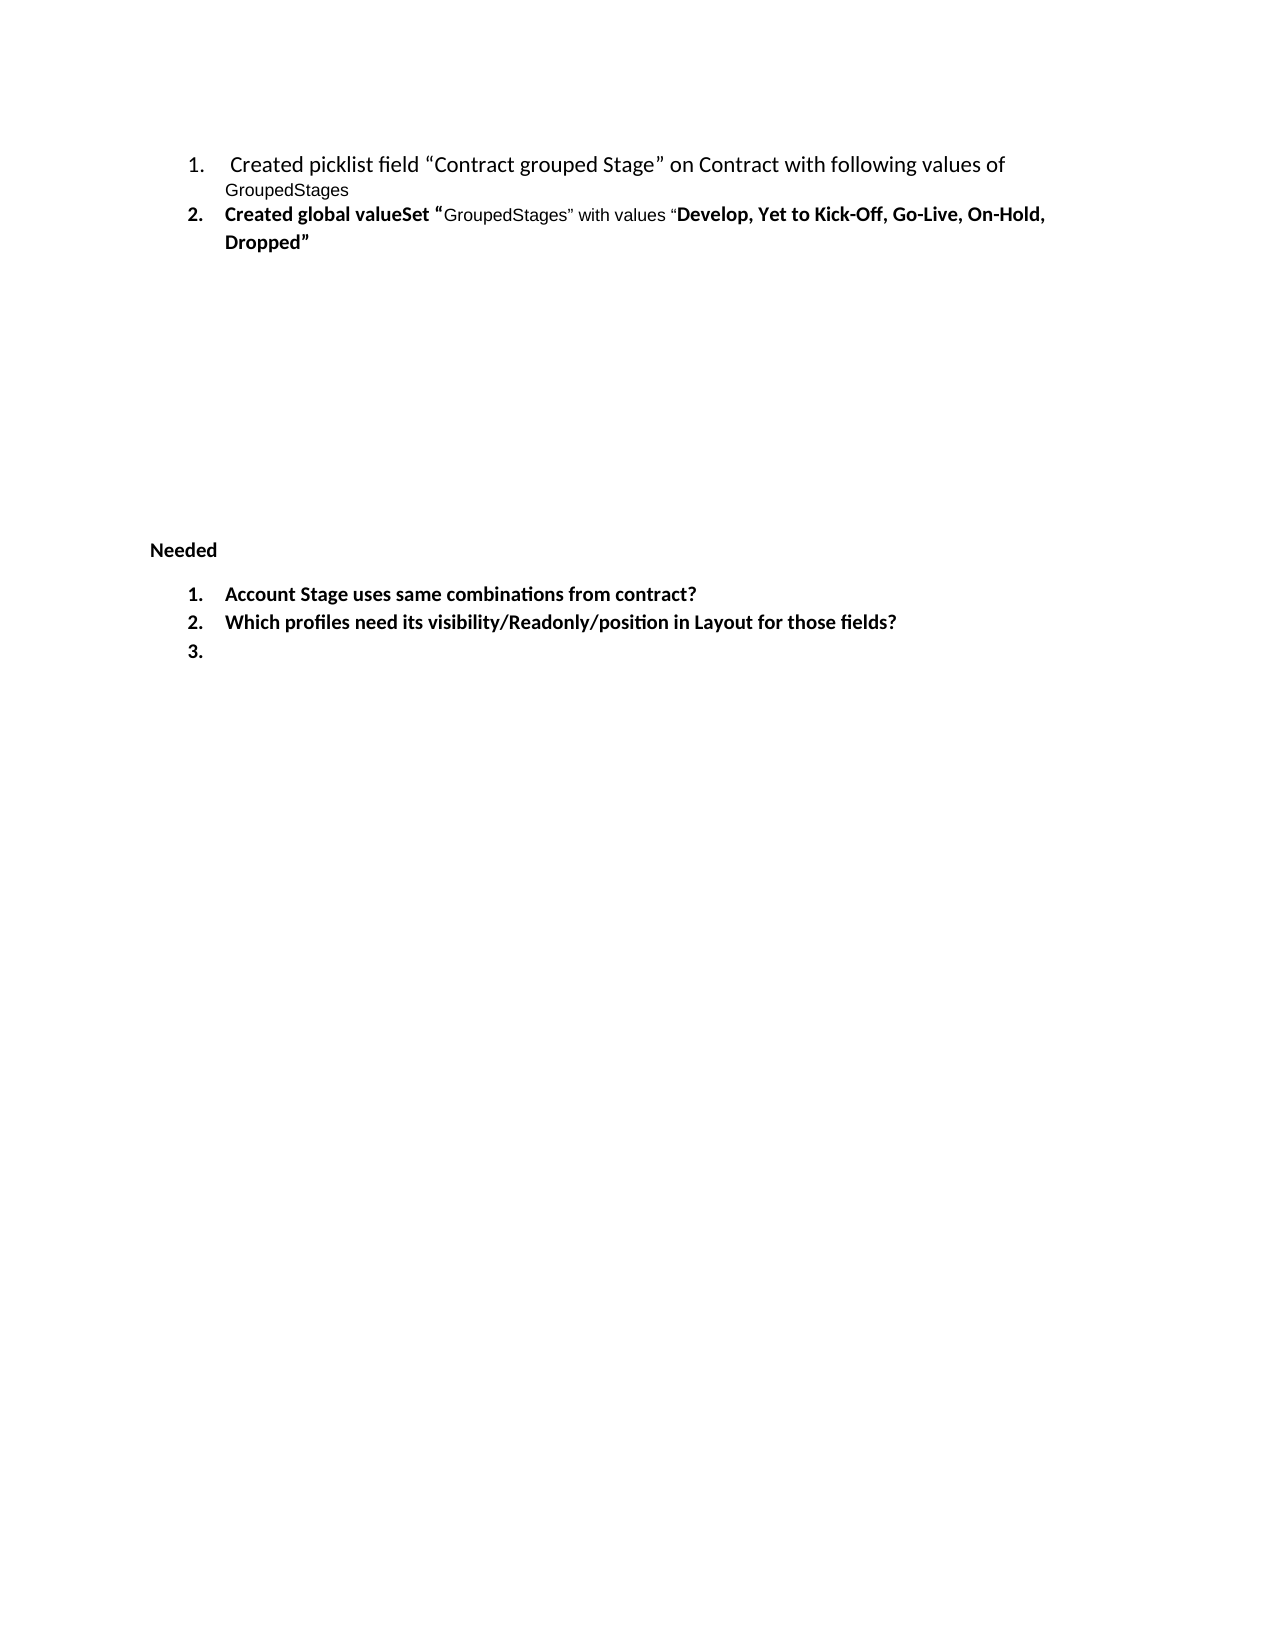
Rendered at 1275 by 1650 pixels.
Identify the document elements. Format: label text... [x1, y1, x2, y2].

text Needed [150, 537, 1125, 563]
list Which profiles need its visibility/Readonly/position in Layout for those fields? [187, 609, 1125, 634]
list Created global valueSet “GroupedStages” with values “Develop, Yet to Kick-Off, Go-Live, On-Hold, Dropped” [187, 202, 1125, 254]
list Account Stage uses same combinations from contract? [187, 581, 1125, 607]
list Created picklist field “Contract grouped Stage” on Contract with following values of GroupedStages [187, 150, 1125, 200]
